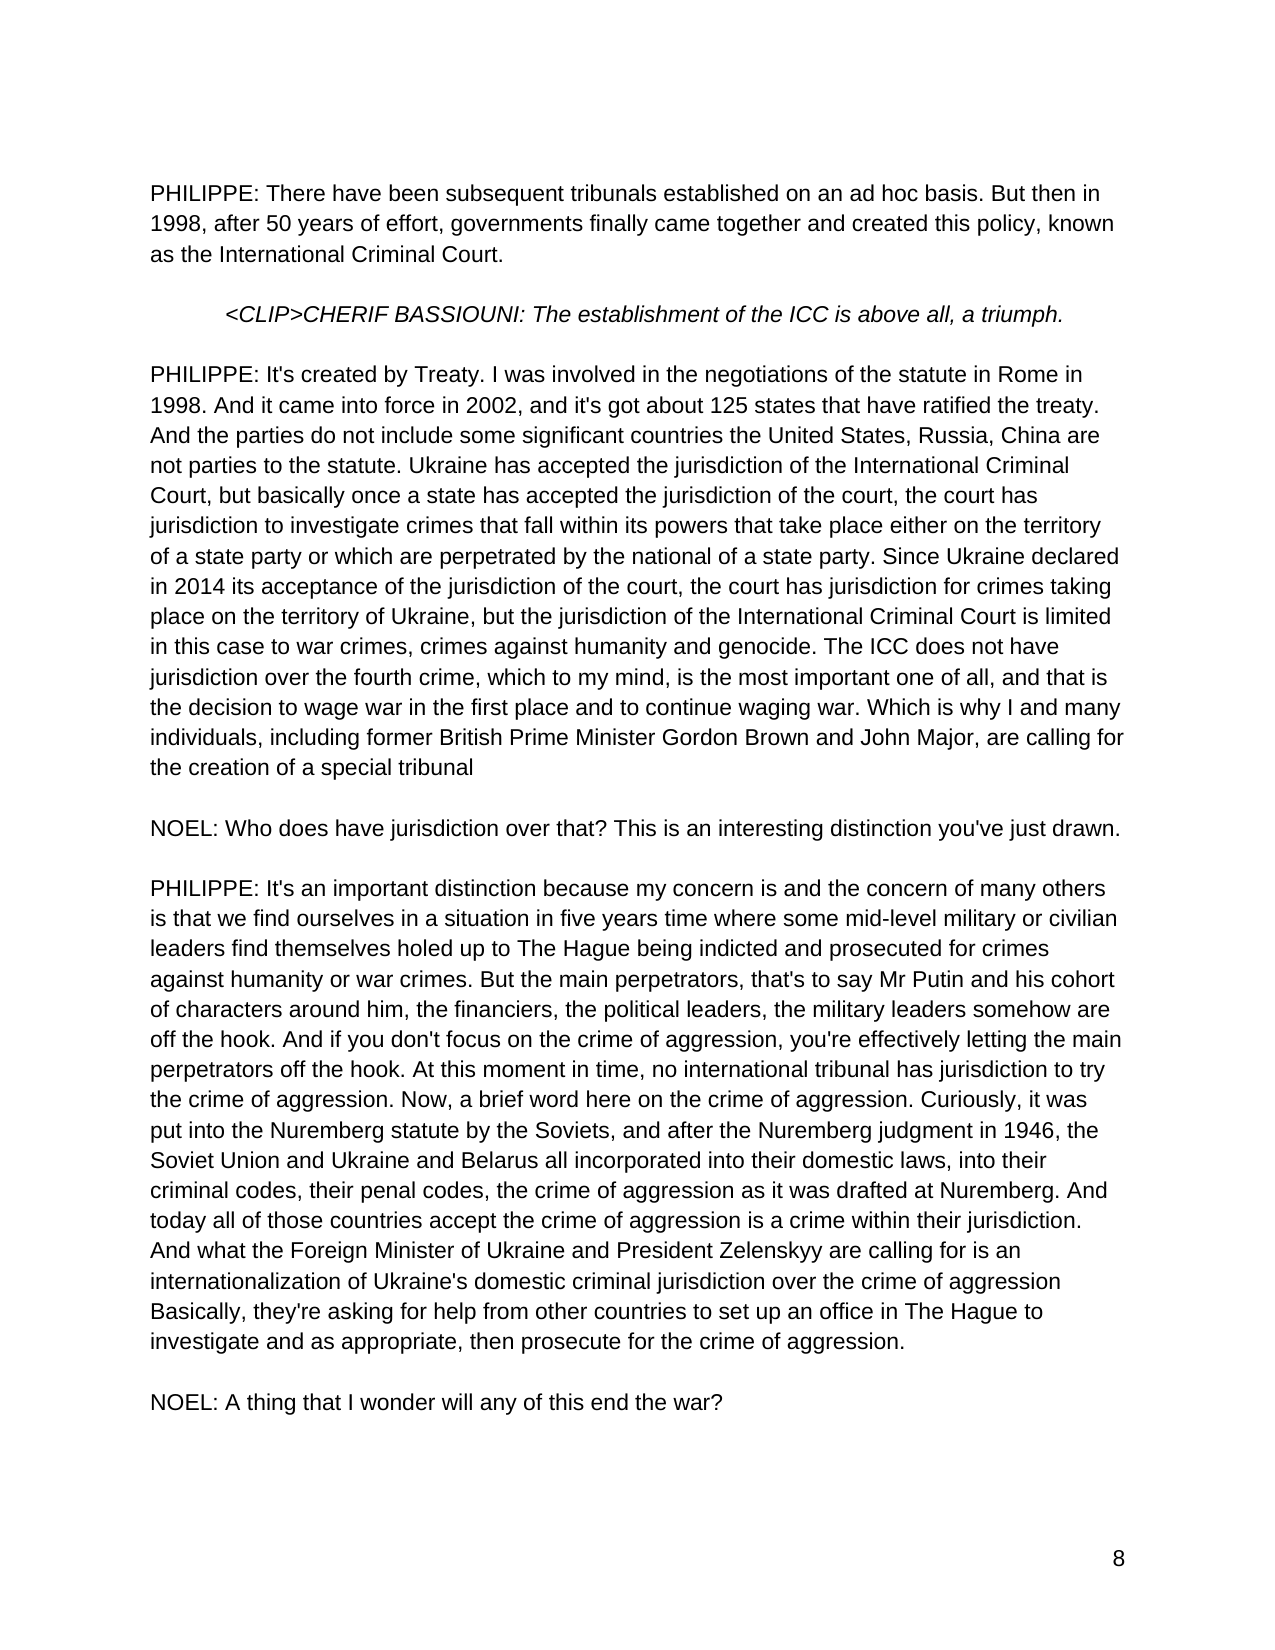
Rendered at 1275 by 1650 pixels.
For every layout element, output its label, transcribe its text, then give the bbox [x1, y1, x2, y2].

text NOEL: A thing that I wonder will any of this end the war? [150, 1388, 1125, 1415]
text PHILIPPE: It's an important distinction because my concern is and the concern of many others is that we find ourselves in a situation in five years time where some mid-level military or civilian leaders find themselves holed up to The Hague being indicted and prosecuted for crimes against humanity or war crimes. But the main perpetrators, that's to say Mr Putin and his cohort of characters around him, the financiers, the political leaders, the military leaders somehow are off the hook. And if you don't focus on the crime of aggression, you're effectively letting the main perpetrators off the hook. At this moment in time, no international tribunal has jurisdiction to try the crime of aggression. Now, a brief word here on the crime of aggression. Curiously, it was put into the Nuremberg statute by the Soviets, and after the Nuremberg judgment in 1946, the Soviet Union and Ukraine and Belarus all incorporated into their domestic laws, into their criminal codes, their penal codes, the crime of aggression as it was drafted at Nuremberg. And today all of those countries accept the crime of aggression is a crime within their jurisdiction. And what the Foreign Minister of Ukraine and President Zelenskyy are calling for is an internationalization of Ukraine's domestic criminal jurisdiction over the crime of aggression Basically, they're asking for help from other countries to set up an office in The Hague to investigate and as appropriate, then prosecute for the crime of aggression. [150, 875, 1125, 1354]
text PHILIPPE: There have been subsequent tribunals established on an ad hoc basis. But then in 1998, after 50 years of effort, governments finally came together and created this policy, known as the International Criminal Court. [150, 180, 1125, 267]
text <CLIP>CHERIF BASSIOUNI: The establishment of the ICC is above all, a triumph. [150, 301, 1125, 327]
text PHILIPPE: It's created by Treaty. I was involved in the negotiations of the statute in Rome in 1998. And it came into force in 2002, and it's got about 125 states that have ratified the treaty. And the parties do not include some significant countries the United States, Russia, China are not parties to the statute. Ukraine has accepted the jurisdiction of the International Criminal Court, but basically once a state has accepted the jurisdiction of the court, the court has jurisdiction to investigate crimes that fall within its powers that take place either on the territory of a state party or which are perpetrated by the national of a state party. Since Ukraine declared in 2014 its acceptance of the jurisdiction of the court, the court has jurisdiction for crimes taking place on the territory of Ukraine, but the jurisdiction of the International Criminal Court is limited in this case to war crimes, crimes against humanity and genocide. The ICC does not have jurisdiction over the fourth crime, which to my mind, is the most important one of all, and that is the decision to wage war in the first place and to continue waging war. Which is why I and many individuals, including former British Prime Minister Gordon Brown and John Major, are calling for the creation of a special tribunal [150, 361, 1125, 781]
text NOEL: Who does have jurisdiction over that? This is an interesting distinction you've just drawn. [150, 814, 1125, 841]
